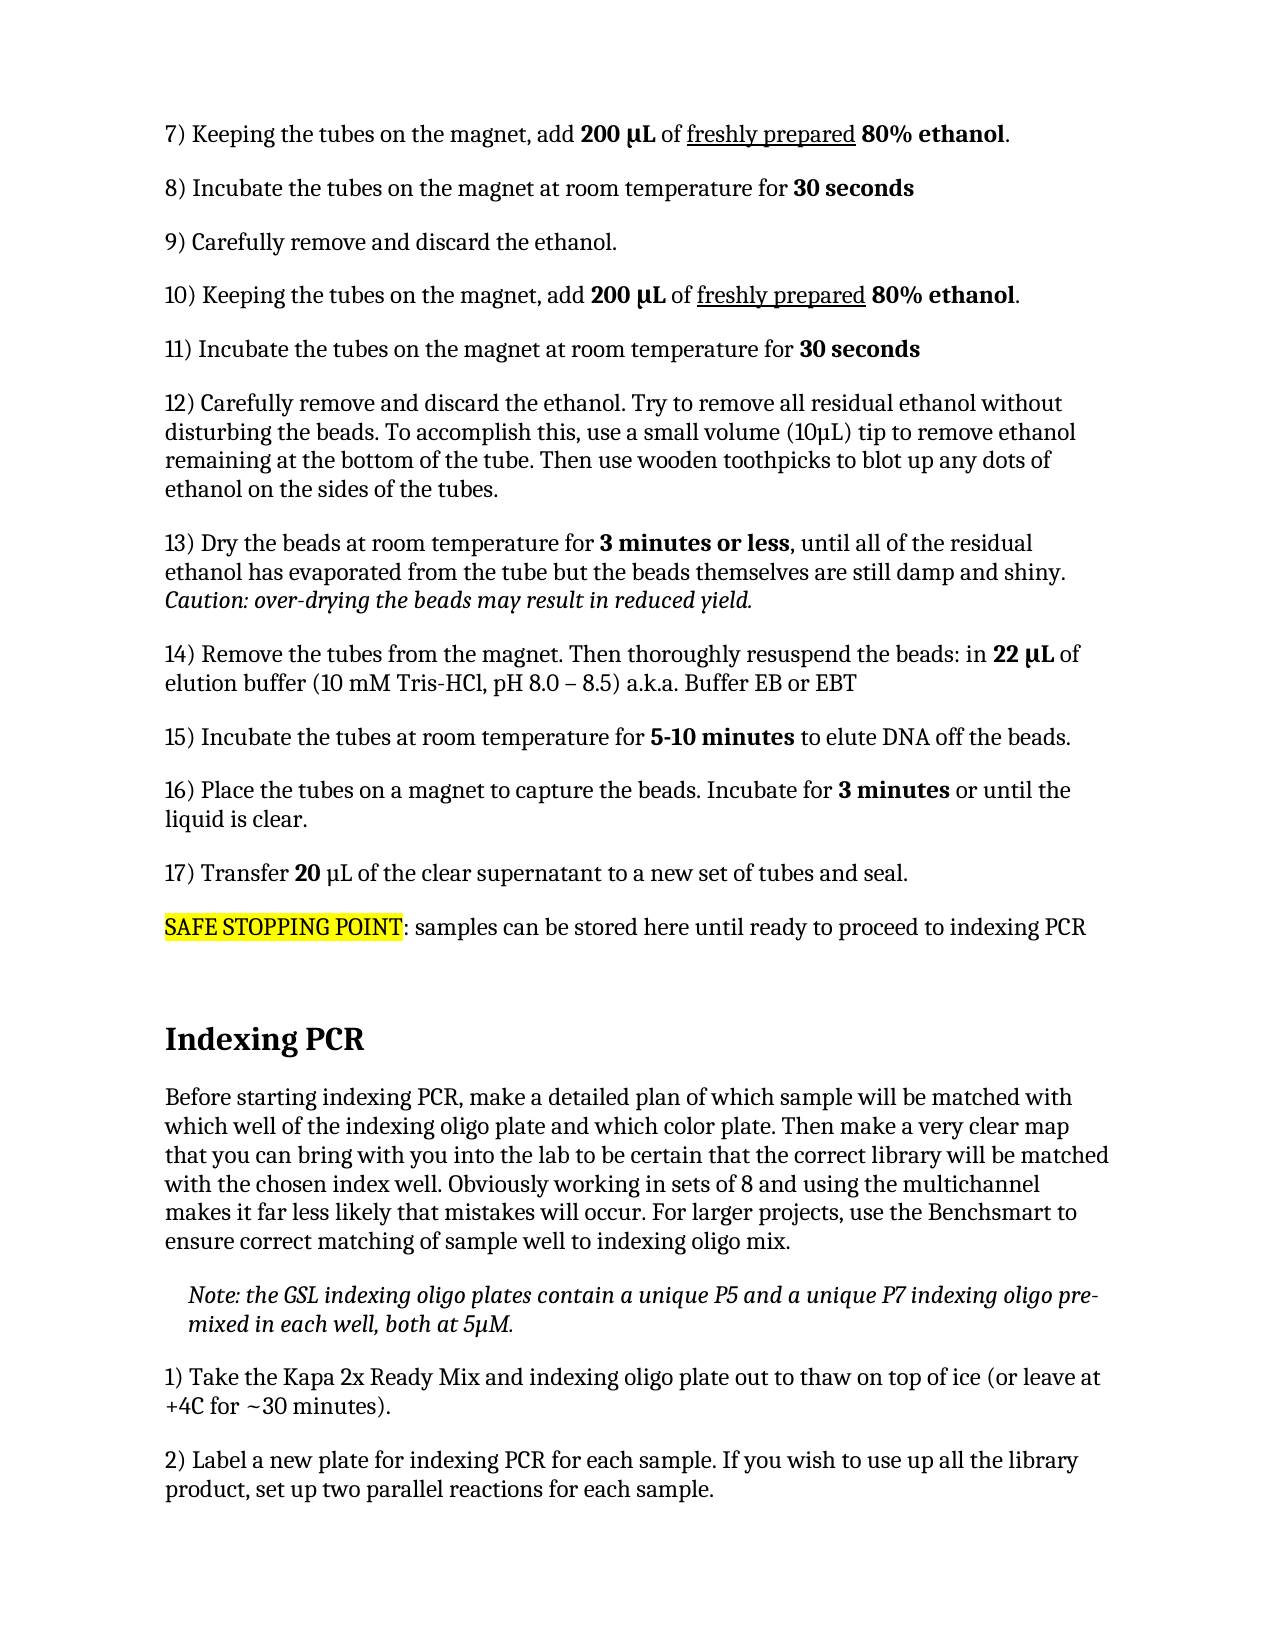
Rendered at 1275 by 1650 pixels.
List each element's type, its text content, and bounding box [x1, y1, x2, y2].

text 2) Label a new plate for indexing PCR for each sample. If you wish to use up all the library product, set up two parallel reactions for each sample. [165, 1446, 1110, 1503]
text 1) Take the Kapa 2x Ready Mix and indexing oligo plate out to thaw on top of ice (or leave at +4C for ~30 minutes). [165, 1363, 1110, 1421]
text 12) Carefully remove and discard the ethanol. Try to remove all residual ethanol without disturbing the beads. To accomplish this, use a small volume (10µL) tip to remove ethanol remaining at the bottom of the tube. Then use wooden toothpicks to blot up any dots of ethanol on the sides of the tubes. [165, 389, 1110, 504]
text 7) Keeping the tubes on the magnet, add 200 μL of freshly prepared 80% ethanol. [165, 120, 1110, 149]
text 15) Incubate the tubes at room temperature for 5-10 minutes to elute DNA off the beads. [165, 722, 1110, 751]
text 14) Remove the tubes from the magnet. Then thoroughly resuspend the beads: in 22 μL of elution buffer (10 mM Tris-HCl, pH 8.0 – 8.5) a.k.a. Buffer EB or EBT [165, 640, 1110, 697]
text 8) Incubate the tubes on the magnet at room temperature for 30 seconds [165, 174, 1110, 202]
text Note: the GSL indexing oligo plates contain a unique P5 and a unique P7 indexing oligo pre-mixed in each well, both at 5µM. [188, 1281, 1110, 1338]
text 17) Transfer 20 µL of the clear supernatant to a new set of tubes and seal. [165, 859, 1110, 887]
text 13) Dry the beads at room temperature for 3 minutes or less, until all of the residual ethanol has evaporated from the tube but the beads themselves are still damp and shiny. Caution: over-drying the beads may result in reduced yield. [165, 529, 1110, 615]
text 11) Incubate the tubes on the magnet at room temperature for 30 seconds [165, 335, 1110, 364]
text SAFE STOPPING POINT: samples can be stored here until ready to proceed to indexing PCR [165, 912, 1110, 941]
text 10) Keeping the tubes on the magnet, add 200 μL of freshly prepared 80% ethanol. [165, 281, 1110, 310]
text 16) Place the tubes on a magnet to capture the beads. Incubate for 3 minutes or until the liquid is clear. [165, 776, 1110, 834]
text Indexing PCR [165, 1020, 1110, 1058]
text 9) Carefully remove and discard the ethanol. [165, 227, 1110, 256]
text Before starting indexing PCR, make a detailed plan of which sample will be matched with which well of the indexing oligo plate and which color plate. Then make a very clear map that you can bring with you into the lab to be certain that the correct library will be matched with the chosen index well. Obviously working in sets of 8 and using the multichannel makes it far less likely that mistakes will occur. For larger projects, use the Benchsmart to ensure correct matching of sample well to indexing oligo mix. [165, 1083, 1110, 1256]
